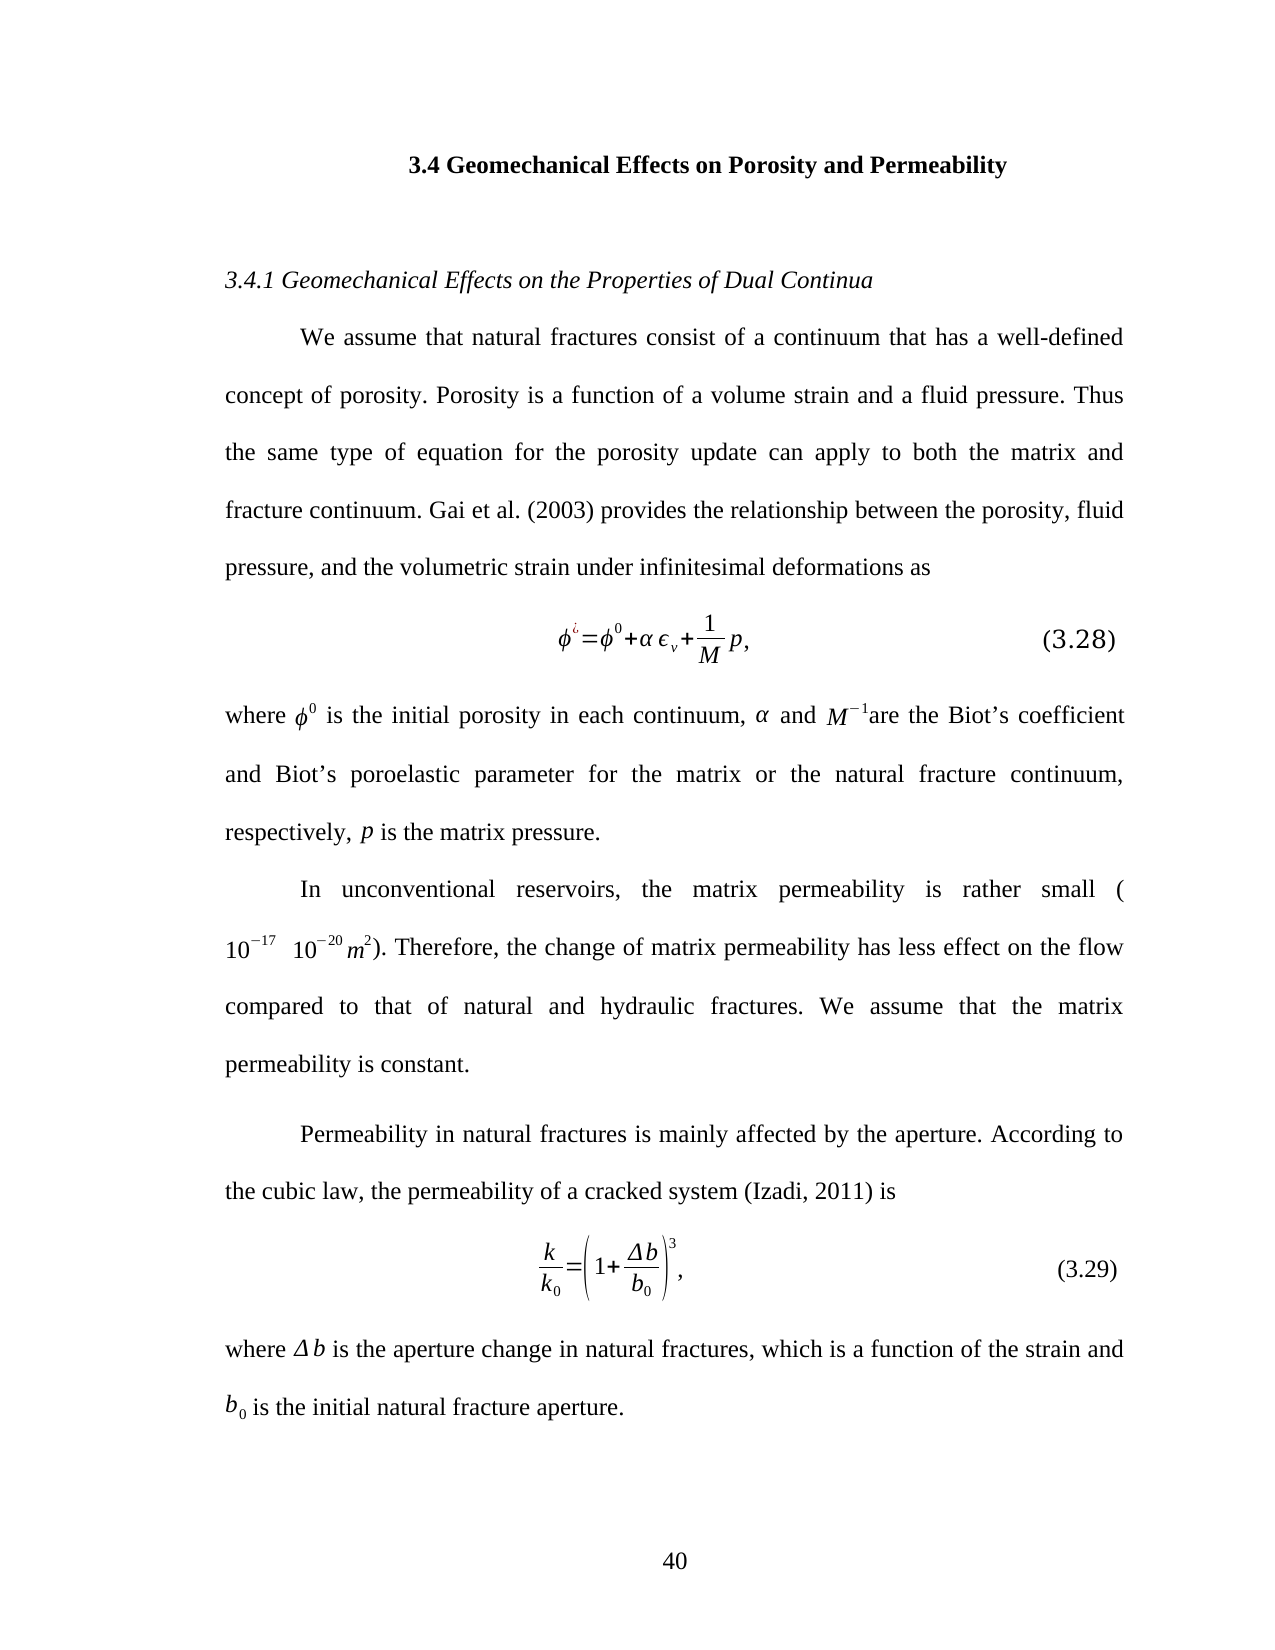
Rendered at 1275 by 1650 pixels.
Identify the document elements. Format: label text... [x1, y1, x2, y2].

text We assume that natural fractures consist of a continuum that has a well-defined concept of porosity. Porosity is a function of a volume strain and a fluid pressure. Thus the same type of equation for the porosity update can apply to both the matrix and fracture continuum. Gai et al. (2003) provides the relationship between the porosity, fluid pressure, and the volumetric strain under infinitesimal deformations as [225, 322, 1125, 581]
text where is the aperture change in natural fractures, which is a function of the strain and is the initial natural fracture aperture. [225, 1334, 1125, 1422]
list Geomechanical Effects on Porosity and Permeability [291, 150, 1125, 179]
text In unconventional reservoirs, the matrix permeability is rather small (). Therefore, the change of matrix permeability has less effect on the flow compared to that of natural and hydraulic fractures. We assume that the matrix permeability is constant. [225, 874, 1125, 1078]
text , (3.28) [225, 610, 1125, 669]
text where is the initial porosity in each continuum, and are the Biot’s coefficient and Biot’s poroelastic parameter for the matrix or the natural fracture continuum, respectively, is the matrix pressure. [225, 699, 1125, 845]
text Permeability in natural fractures is mainly affected by the aperture. According to the cubic law, the permeability of a cracked system (Izadi, 2011) is [225, 1119, 1125, 1205]
text , (3.29) [225, 1234, 1125, 1303]
text 3.4.1 Geomechanical Effects on the Properties of Dual Continua [225, 265, 1125, 294]
